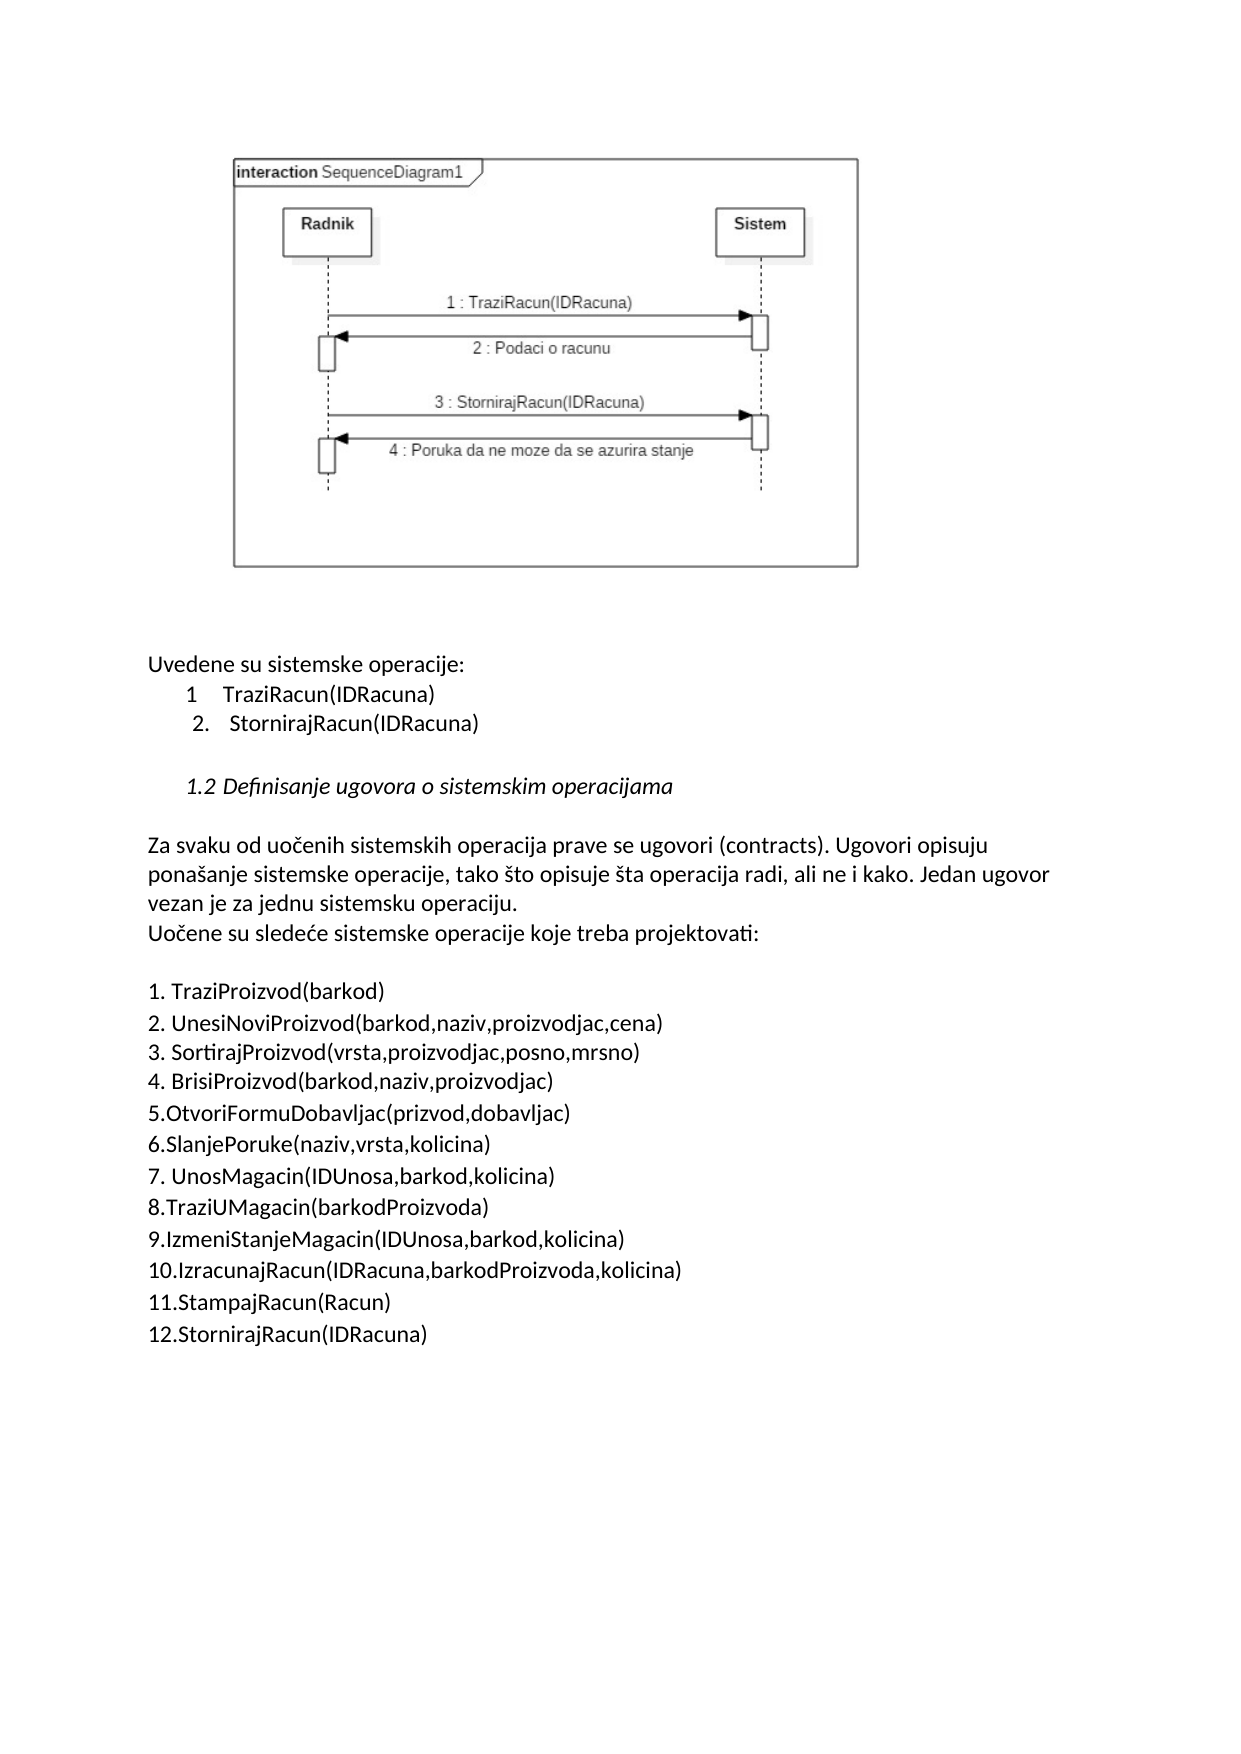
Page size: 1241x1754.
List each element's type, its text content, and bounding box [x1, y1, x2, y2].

text 11.StampajRacun(Racun) [148, 1287, 1093, 1316]
text 3. SortirajProizvod(vrsta,proizvodjac,posno,mrsno) [148, 1037, 1093, 1066]
text 4. BrisiProizvod(barkod,naziv,proizvodjac) [148, 1066, 1093, 1096]
text 7. UnosMagacin(IDUnosa,barkod,kolicina) [148, 1161, 1093, 1190]
text Uvedene su sistemske operacije: [148, 649, 1093, 679]
text 6.SlanjePoruke(naziv,vrsta,kolicina) [148, 1129, 1093, 1159]
text 2. UnesiNoviProizvod(barkod,naziv,proizvodjac,cena) [148, 1008, 1093, 1037]
text 10.IzracunajRacun(IDRacuna,barkodProizvoda,kolicina) [148, 1256, 1093, 1285]
text 1. TraziProizvod(barkod) [148, 976, 1093, 1005]
list TraziRacun(IDRacuna) [185, 679, 1093, 708]
text 5.OtvoriFormuDobavljac(prizvod,dobavljac) [148, 1098, 1093, 1127]
text Uočene su sledeće sistemske operacije koje treba projektovati: [148, 918, 1093, 947]
text 9.IzmeniStanjeMagacin(IDUnosa,barkod,kolicina) [148, 1224, 1093, 1253]
list StornirajRacun(IDRacuna) [192, 708, 1093, 737]
text Za svaku od uočenih sistemskih operacija prave se ugovori (contracts). Ugovori opisuju ponašanje sistemske operacije, tako što opisuje šta operacija radi, ali ne i kako. Jedan ugovor vezan je za jednu sistemsku operaciju. [148, 830, 1093, 918]
text 8.TraziUMagacin(barkodProizvoda) [148, 1192, 1093, 1222]
list Definisanje ugovora o sistemskim operacijama [185, 771, 1093, 801]
text 12.StornirajRacun(IDRacuna) [148, 1319, 1093, 1348]
picture [222, 147, 907, 616]
